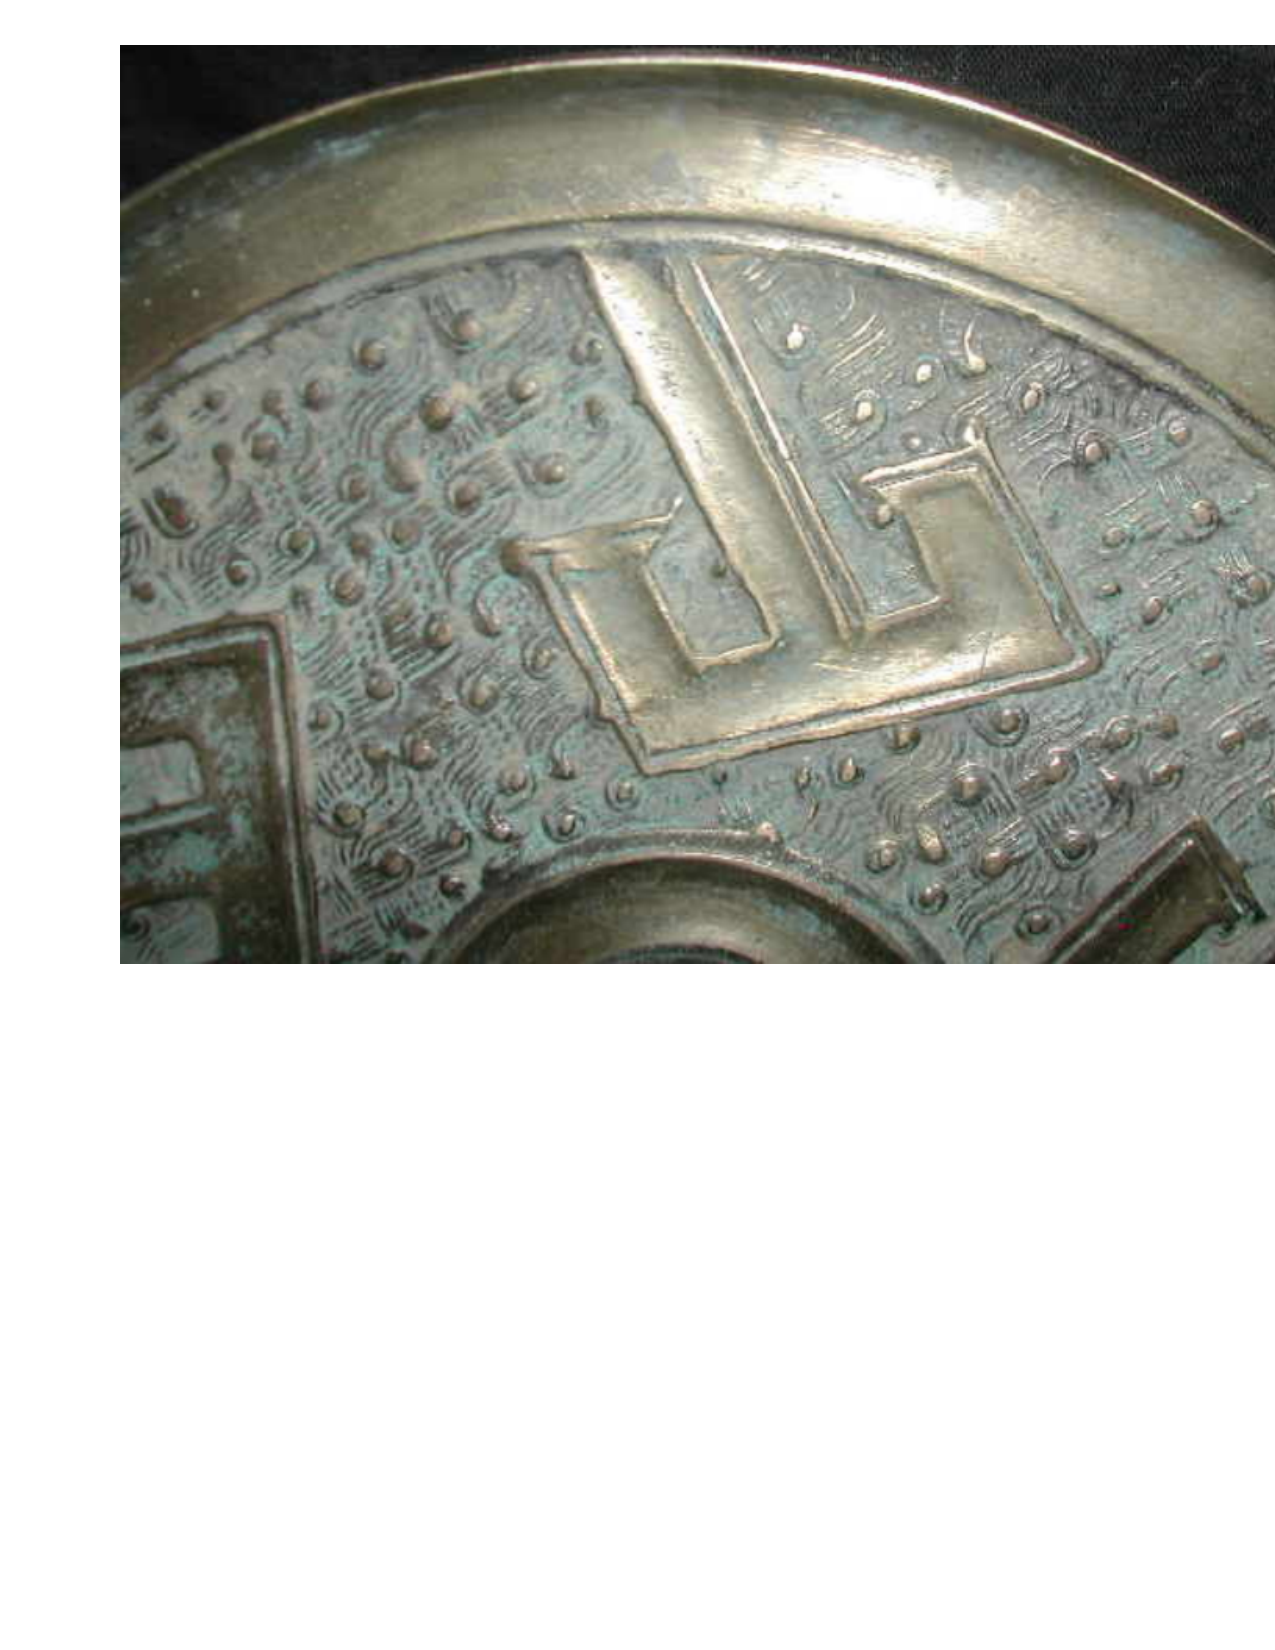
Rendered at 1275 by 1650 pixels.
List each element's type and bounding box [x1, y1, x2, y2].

picture [120, 45, 1275, 964]
